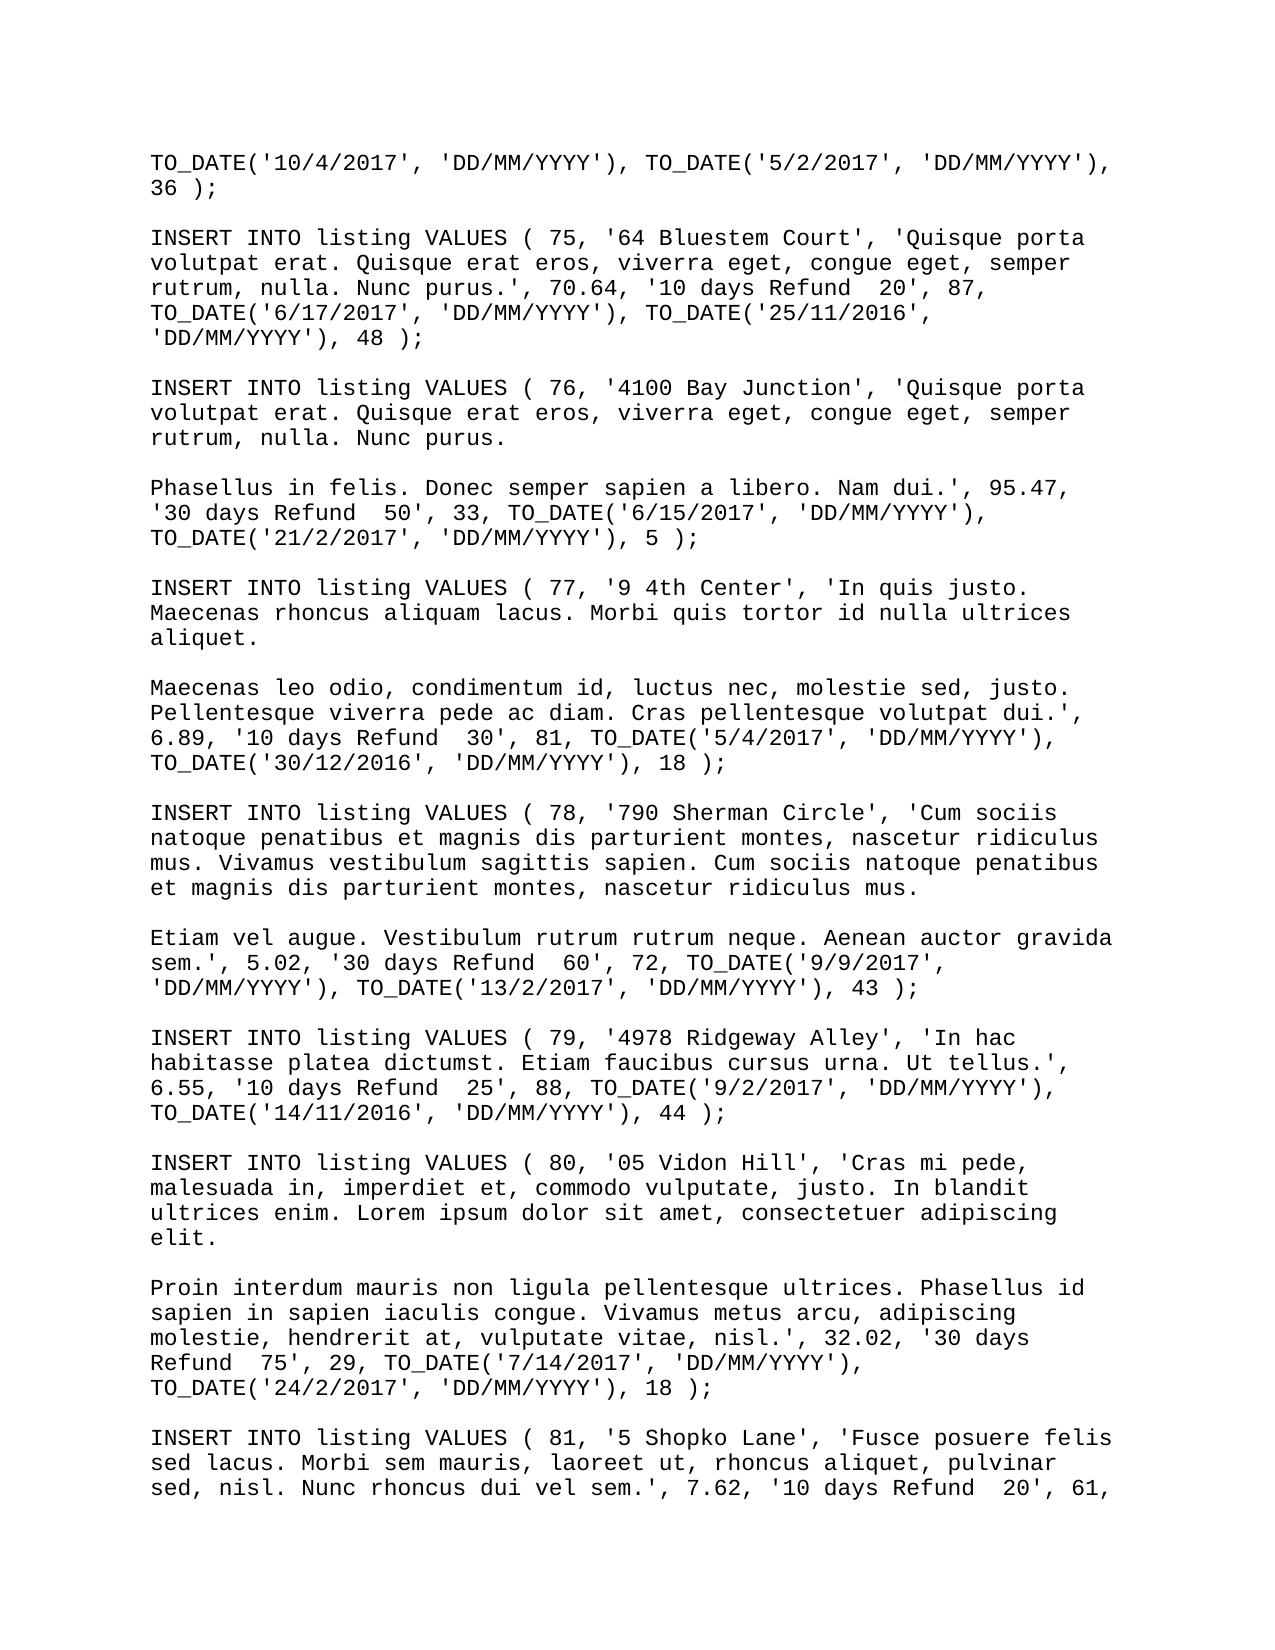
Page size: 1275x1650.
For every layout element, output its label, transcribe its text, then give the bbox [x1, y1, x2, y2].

text Proin interdum mauris non ligula pellentesque ultrices. Phasellus id sapien in sapien iaculis congue. Vivamus metus arcu, adipiscing molestie, hendrerit at, vulputate vitae, nisl.', 32.02, '30 days Refund 75', 29, TO_DATE('7/14/2017', 'DD/MM/YYYY'), TO_DATE('24/2/2017', 'DD/MM/YYYY'), 18 ); [150, 1275, 1125, 1400]
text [150, 1425, 1125, 1500]
text Maecenas leo odio, condimentum id, luctus nec, molestie sed, justo. Pellentesque viverra pede ac diam. Cras pellentesque volutpat dui.', 6.89, '10 days Refund 30', 81, TO_DATE('5/4/2017', 'DD/MM/YYYY'), TO_DATE('30/12/2016', 'DD/MM/YYYY'), 18 ); [150, 675, 1125, 775]
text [150, 150, 1125, 200]
text INSERT INTO listing VALUES ( 80, '05 Vidon Hill', 'Cras mi pede, malesuada in, imperdiet et, commodo vulputate, justo. In blandit ultrices enim. Lorem ipsum dolor sit amet, consectetuer adipiscing elit. [150, 1150, 1125, 1250]
text INSERT INTO listing VALUES ( 77, '9 4th Center', 'In quis justo. Maecenas rhoncus aliquam lacus. Morbi quis tortor id nulla ultrices aliquet. [150, 575, 1125, 650]
text INSERT INTO listing VALUES ( 78, '790 Sherman Circle', 'Cum sociis natoque penatibus et magnis dis parturient montes, nascetur ridiculus mus. Vivamus vestibulum sagittis sapien. Cum sociis natoque penatibus et magnis dis parturient montes, nascetur ridiculus mus. [150, 800, 1125, 900]
text Phasellus in felis. Donec semper sapien a libero. Nam dui.', 95.47, '30 days Refund 50', 33, TO_DATE('6/15/2017', 'DD/MM/YYYY'), TO_DATE('21/2/2017', 'DD/MM/YYYY'), 5 ); [150, 475, 1125, 550]
text INSERT INTO listing VALUES ( 76, '4100 Bay Junction', 'Quisque porta volutpat erat. Quisque erat eros, viverra eget, congue eget, semper rutrum, nulla. Nunc purus. [150, 375, 1125, 450]
text Etiam vel augue. Vestibulum rutrum rutrum neque. Aenean auctor gravida sem.', 5.02, '30 days Refund 60', 72, TO_DATE('9/9/2017', 'DD/MM/YYYY'), TO_DATE('13/2/2017', 'DD/MM/YYYY'), 43 ); [150, 925, 1125, 1000]
text INSERT INTO listing VALUES ( 79, '4978 Ridgeway Alley', 'In hac habitasse platea dictumst. Etiam faucibus cursus urna. Ut tellus.', 6.55, '10 days Refund 25', 88, TO_DATE('9/2/2017', 'DD/MM/YYYY'), TO_DATE('14/11/2016', 'DD/MM/YYYY'), 44 ); [150, 1025, 1125, 1125]
text INSERT INTO listing VALUES ( 75, '64 Bluestem Court', 'Quisque porta volutpat erat. Quisque erat eros, viverra eget, congue eget, semper rutrum, nulla. Nunc purus.', 70.64, '10 days Refund 20', 87, TO_DATE('6/17/2017', 'DD/MM/YYYY'), TO_DATE('25/11/2016', 'DD/MM/YYYY'), 48 ); [150, 225, 1125, 350]
